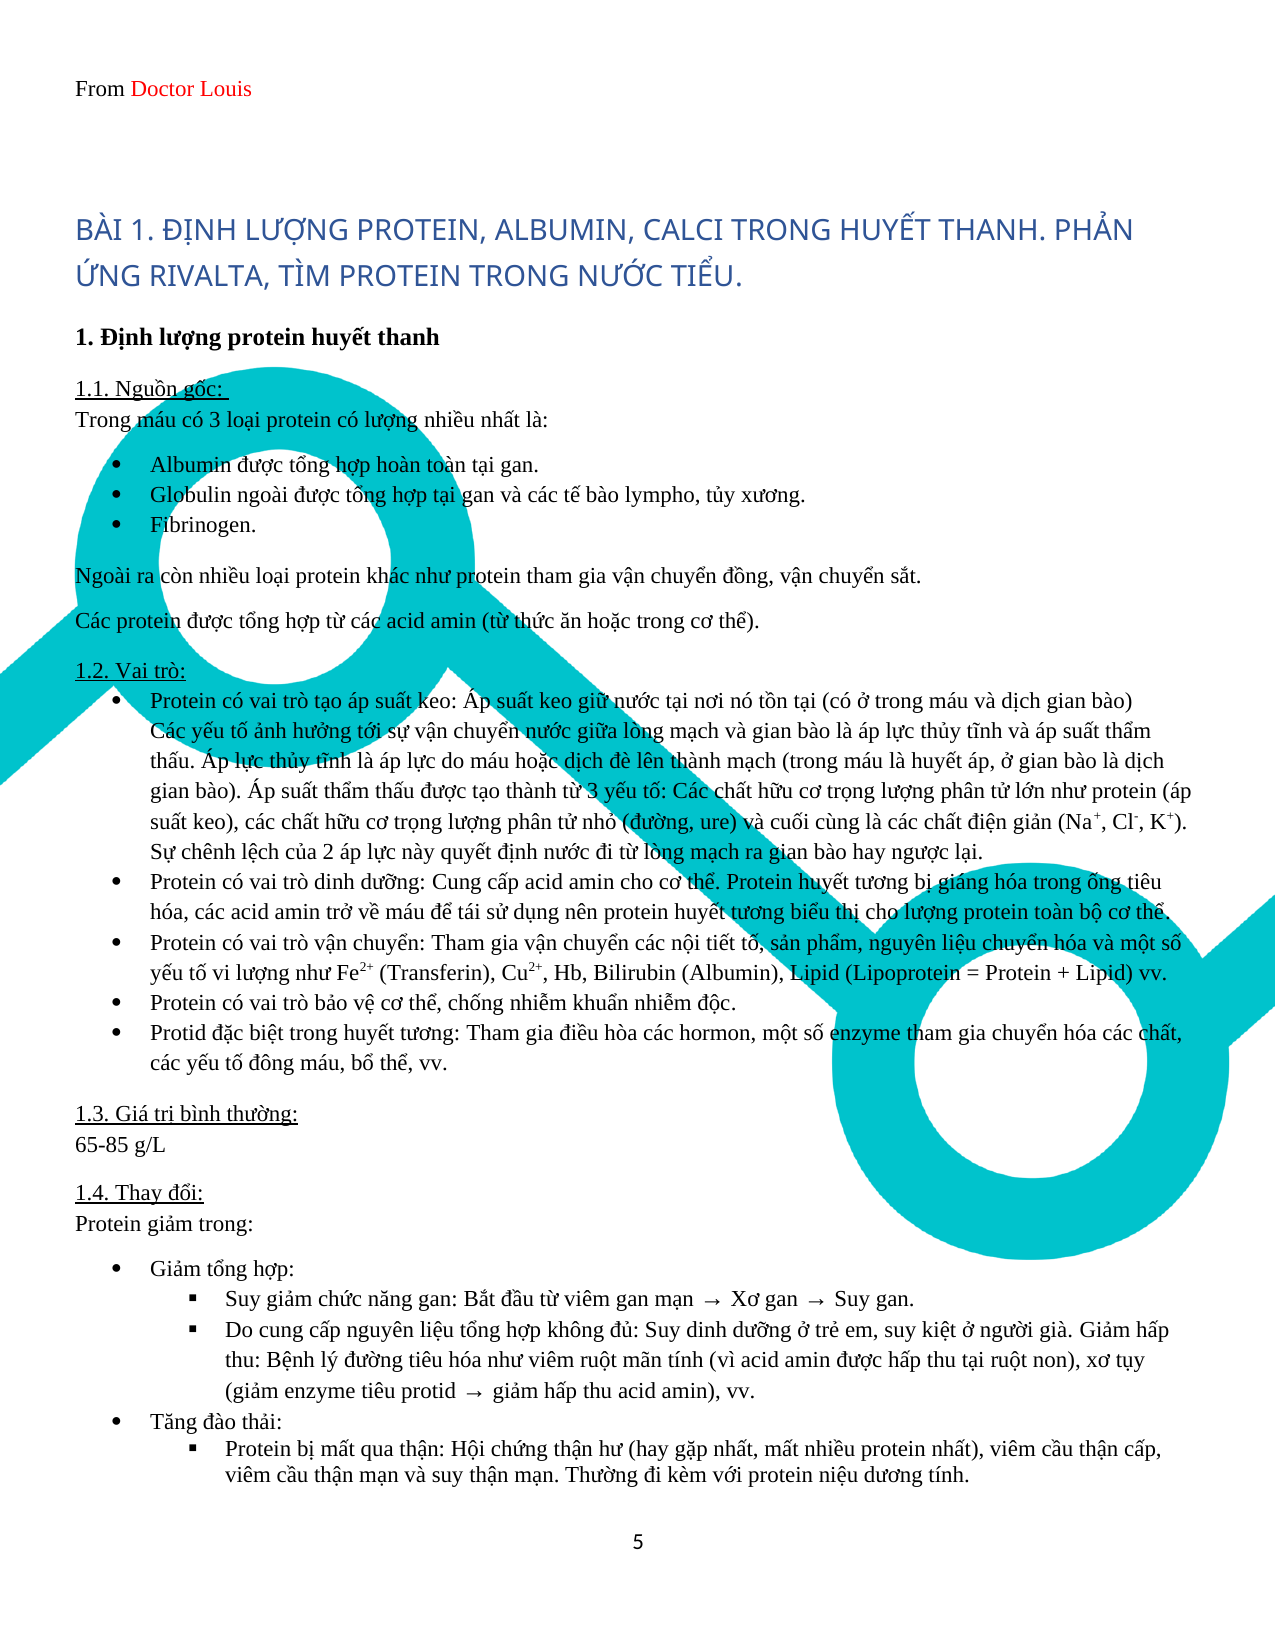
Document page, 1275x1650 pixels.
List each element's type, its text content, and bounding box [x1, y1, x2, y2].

text Các protein được tổng hợp từ các acid amin (từ thức ăn hoặc trong cơ thể). [75, 607, 1200, 634]
picture [0, 0, 1275, 1650]
list Protein có vai trò tạo áp suất keo: Áp suất keo giữ nước tại nơi nó tồn tại (có ở trong máu và dịch gian bào) [112, 687, 1200, 713]
subtitle 1. Định lượng protein huyết thanh [75, 322, 1200, 350]
list Tăng đào thải: [112, 1408, 1200, 1434]
list Các yếu tố ảnh hưởng tới sự vận chuyển nước giữa lòng mạch và gian bào là áp lực thủy tĩnh và áp suất thẩm thấu. Áp lực thủy tĩnh là áp lực do máu hoặc dịch đè lên thành mạch (trong máu là huyết áp, ở gian bào là dịch gian bào). Áp suất thẩm thấu được tạo thành từ 3 yếu tố: Các chất hữu cơ trọng lượng phân tử lớn như protein (áp suất keo), các chất hữu cơ trọng lượng phân tử nhỏ (đường, ure) và cuối cùng là các chất điện giản (Na+, Cl-, K+). Sự chênh lệch của 2 áp lực này quyết định nước đi từ lòng mạch ra gian bào hay ngược lại. [150, 717, 1200, 864]
subtitle 1.1. Nguồn gốc: [75, 376, 1200, 402]
list Giảm tổng hợp: [112, 1255, 1200, 1281]
list Suy giảm chức năng gan: Bắt đầu từ viêm gan mạn Xơ gan Suy gan. [187, 1285, 1200, 1312]
list Protid đặc biệt trong huyết tương: Tham gia điều hòa các hormon, một số enzyme tham gia chuyển hóa các chất, các yếu tố đông máu, bổ thể, vv. [112, 1019, 1200, 1076]
list Globulin ngoài được tổng hợp tại gan và các tế bào lympho, tủy xương. [112, 481, 1200, 507]
list Do cung cấp nguyên liệu tổng hợp không đủ: Suy dinh dưỡng ở trẻ em, suy kiệt ở người già. Giảm hấp thu: Bệnh lý đường tiêu hóa như viêm ruột mãn tính (vì acid amin được hấp thu tại ruột non), xơ tụy (giảm enzyme tiêu protid giảm hấp thu acid amin), vv. [187, 1316, 1200, 1404]
text Trong máu có 3 loại protein có lượng nhiều nhất là: [75, 406, 1200, 432]
text Ngoài ra còn nhiều loại protein khác như protein tham gia vận chuyển đồng, vận chuyển sắt. [75, 562, 1200, 589]
subtitle 1.2. Vai trò: [75, 657, 1200, 683]
subtitle BÀI 1. ĐỊNH LƯỢNG PROTEIN, ALBUMIN, CALCI TRONG HUYẾT THANH. PHẢN ỨNG RIVALTA, TÌM PROTEIN TRONG NƯỚC TIỂU. [75, 209, 1200, 295]
list Albumin được tổng hợp hoàn toàn tại gan. [112, 451, 1200, 477]
list Protein bị mất qua thận: Hội chứng thận hư (hay gặp nhất, mất nhiều protein nhất), viêm cầu thận cấp, viêm cầu thận mạn và suy thận mạn. Thường đi kèm với protein niệu dương tính. [187, 1434, 1200, 1487]
subtitle 1.4. Thay đổi: [75, 1179, 1200, 1206]
list Protein có vai trò dinh dưỡng: Cung cấp acid amin cho cơ thể. Protein huyết tương bị giáng hóa trong ống tiêu hóa, các acid amin trở về máu để tái sử dụng nên protein huyết tương biểu thị cho lượng protein toàn bộ cơ thể. [112, 868, 1200, 925]
subtitle 1.3. Giá trị bình thường: [75, 1100, 1200, 1127]
text 65-85 g/L [75, 1131, 1200, 1157]
text Protein giảm trong: [75, 1209, 1200, 1236]
list Protein có vai trò vận chuyển: Tham gia vận chuyển các nội tiết tố, sản phẩm, nguyên liệu chuyển hóa và một số yếu tố vi lượng như Fe2+ (Transferin), Cu2+, Hb, Bilirubin (Albumin), Lipid (Lipoprotein = Protein + Lipid) vv. [112, 928, 1200, 985]
list Protein có vai trò bảo vệ cơ thể, chống nhiễm khuẩn nhiễm độc. [112, 989, 1200, 1015]
list Fibrinogen. [112, 511, 1200, 538]
